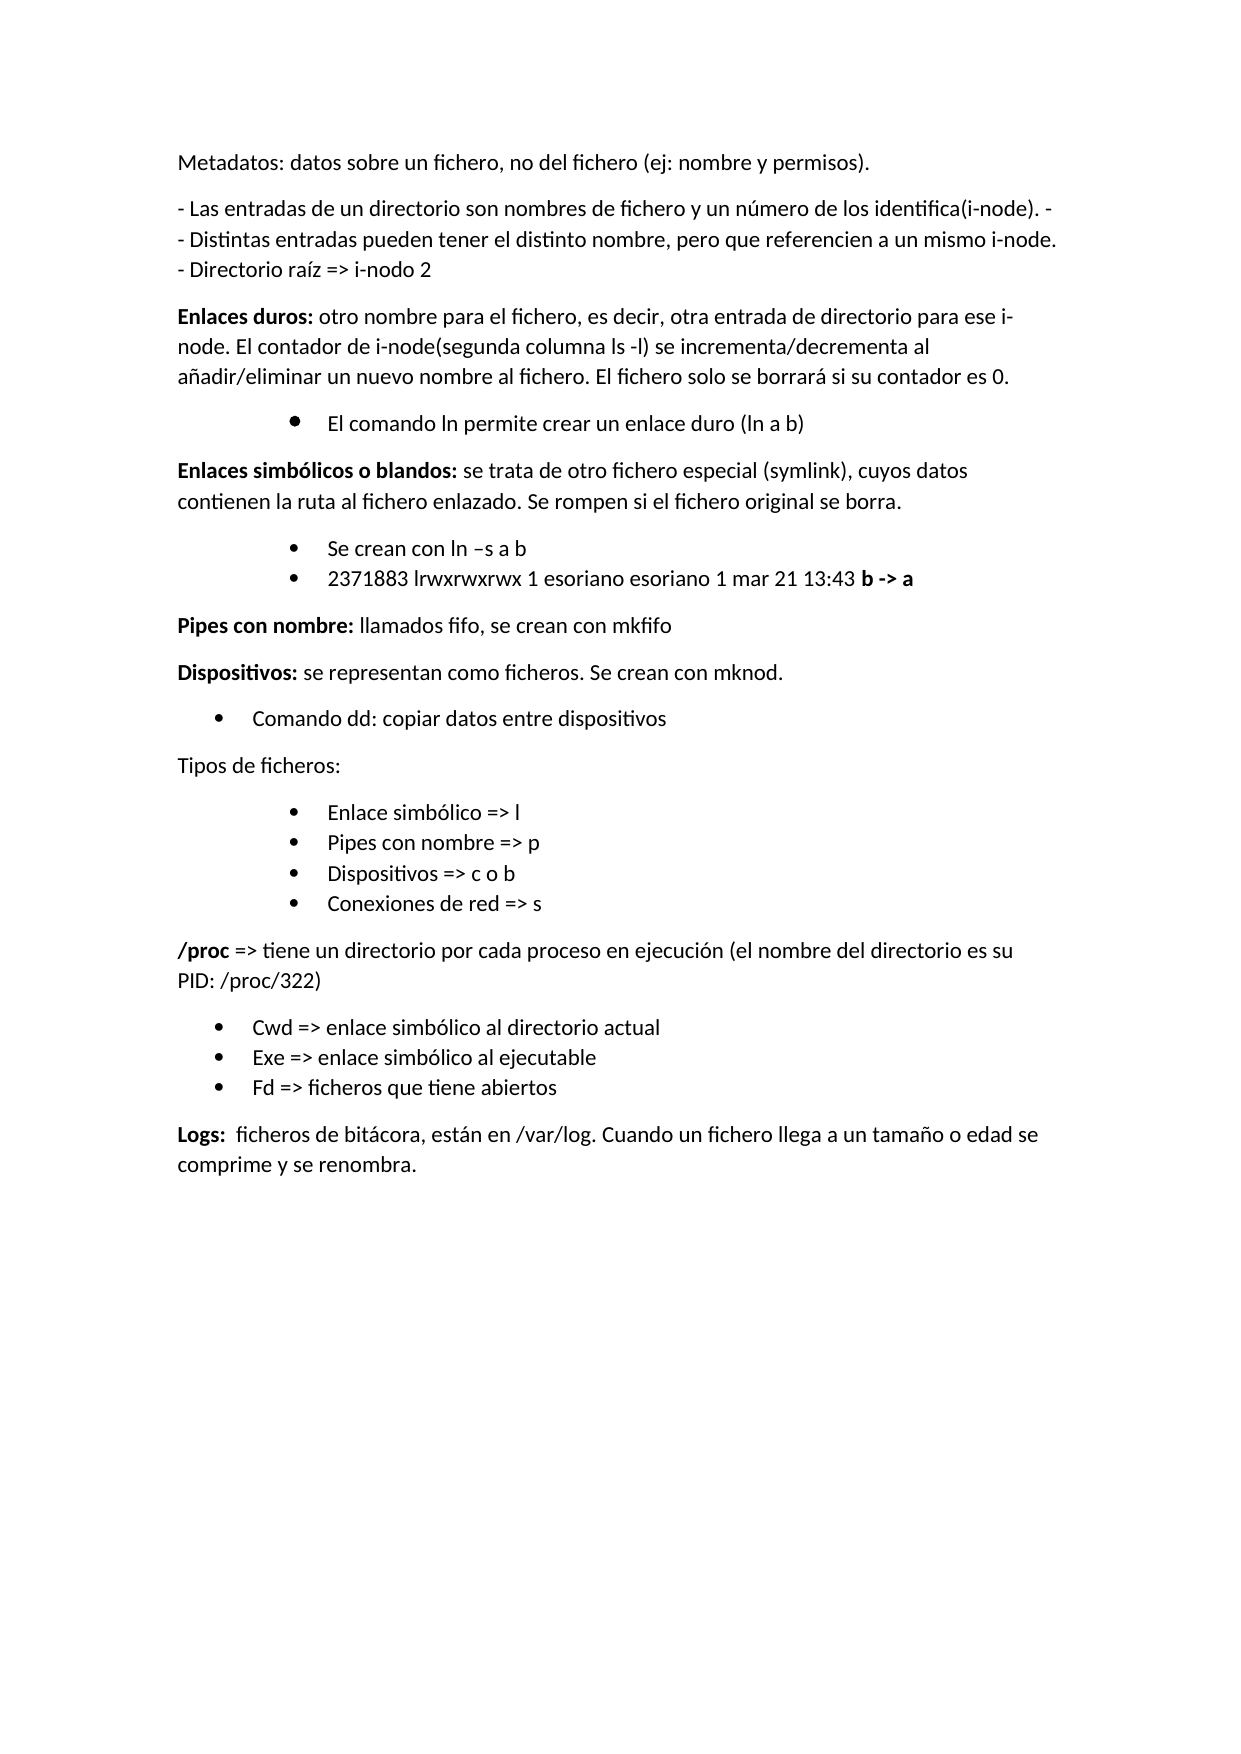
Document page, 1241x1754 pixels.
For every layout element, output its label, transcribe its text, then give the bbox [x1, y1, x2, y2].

text Pipes con nombre: llamados fifo, se crean con mkfifo [177, 611, 1063, 639]
list Cwd => enlace simbólico al directorio actual [215, 1013, 1063, 1041]
list Conexiones de red => s [290, 889, 1063, 917]
list Comando dd: copiar datos entre dispositivos [215, 704, 1063, 733]
list 2371883 lrwxrwxrwx 1 esoriano esoriano 1 mar 21 13:43 b -> a [290, 564, 1063, 592]
list Se crean con ln –s a b [290, 534, 1063, 562]
list Dispositivos => c o b [290, 859, 1063, 887]
text Enlaces duros: otro nombre para el fichero, es decir, otra entrada de directorio para ese i-node. El contador de i-node(segunda columna ls -l) se incrementa/decrementa al añadir/eliminar un nuevo nombre al fichero. El fichero solo se borrará si su contador es 0. [177, 302, 1063, 390]
text /proc => tiene un directorio por cada proceso en ejecución (el nombre del directorio es su PID: /proc/322) [177, 936, 1063, 994]
list Pipes con nombre => p [290, 828, 1063, 857]
text Logs: ficheros de bitácora, están en /var/log. Cuando un fichero llega a un tamaño o edad se comprime y se renombra. [177, 1120, 1063, 1178]
list Exe => enlace simbólico al ejecutable [215, 1043, 1063, 1071]
text Enlaces simbólicos o blandos: se trata de otro fichero especial (symlink), cuyos datos contienen la ruta al fichero enlazado. Se rompen si el fichero original se borra. [177, 457, 1063, 515]
text Tipos de ficheros: [177, 751, 1063, 779]
text Dispositivos: se representan como ficheros. Se crean con mknod. [177, 658, 1063, 686]
text Metadatos: datos sobre un fichero, no del fichero (ej: nombre y permisos). [177, 148, 1063, 176]
text - Las entradas de un directorio son nombres de fichero y un número de los identifica(i-node). - - Distintas entradas pueden tener el distinto nombre, pero que referencien a un mismo i-node. - Directorio raíz => i-nodo 2 [177, 194, 1063, 283]
list Enlace simbólico => l [290, 798, 1063, 826]
list Fd => ficheros que tiene abiertos [215, 1073, 1063, 1101]
list El comando ln permite crear un enlace duro (ln a b) [290, 409, 1063, 438]
